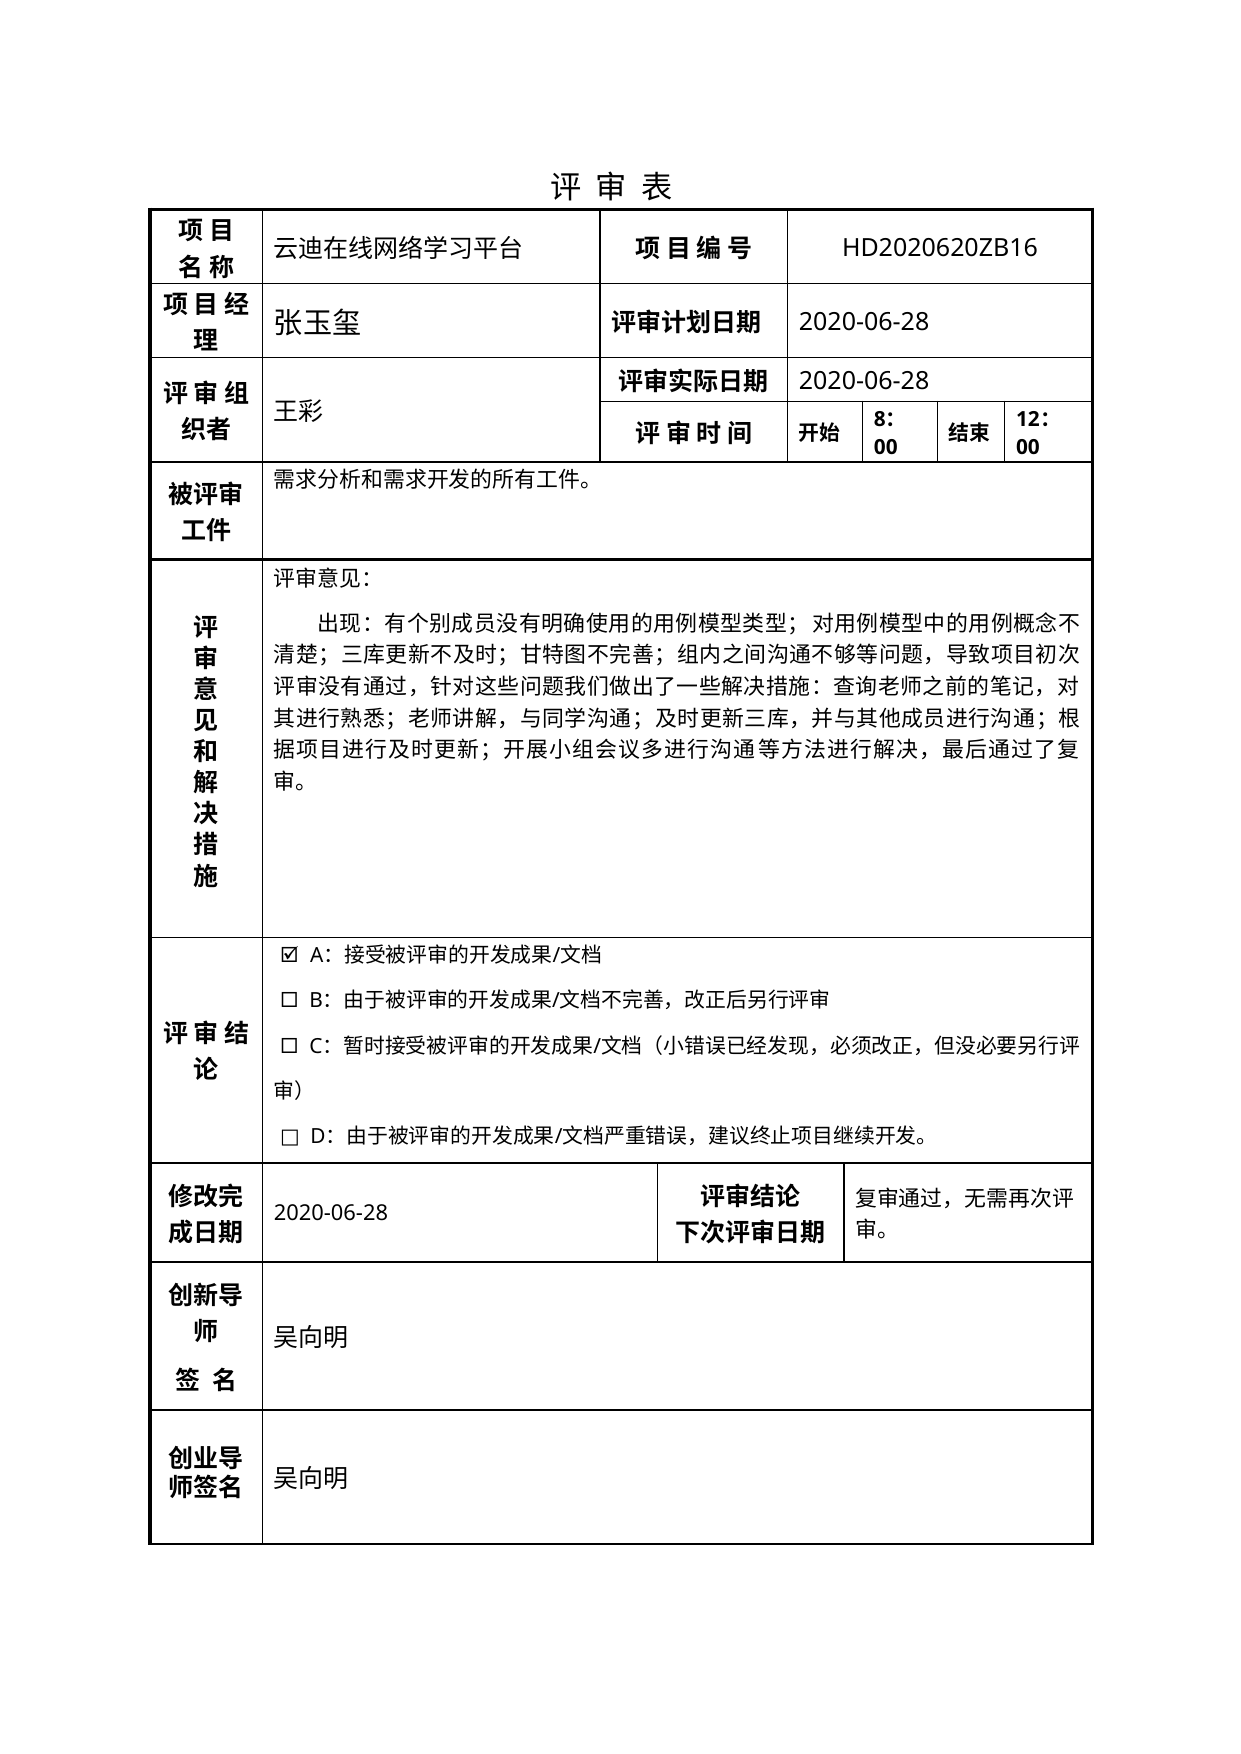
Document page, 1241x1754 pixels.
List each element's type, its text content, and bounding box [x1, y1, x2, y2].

table_cell 项 目 经 理 [152, 309, 262, 382]
table_cell R A：接受被评审的开发成果/文档 £ B：由于被评审的开发成果/文档不完善，改正后另行评审 £ C：暂时接受被评审的开发成果/文档（小错误已经发现，必须改正，但没必要另行评审） □ D：由于被评审的开发成果/文档严重错误，建议终止项目继续开发。 [263, 963, 1091, 1187]
table_cell 吴向明 [263, 1288, 1091, 1434]
table_header HD2020620ZB16 [788, 236, 1091, 308]
table_cell 王彩 [263, 383, 599, 486]
table_header 项 目 编 号 [601, 236, 787, 308]
table_cell 评 审 意 见 和 解 决 措 施 [152, 586, 262, 962]
table_header 项 目 名 称 [152, 236, 262, 308]
table_cell 8：00 [863, 427, 937, 486]
table_cell 评 审 结 论 [152, 963, 262, 1187]
table_cell 创新导师 签 名 [152, 1288, 262, 1434]
table_cell 吴向明 [263, 1436, 1091, 1568]
table_cell 评审实际日期 [601, 383, 787, 426]
table_cell 2020-06-28 [788, 309, 1091, 382]
table_cell 被评审 工件 [152, 488, 262, 583]
table_header 云迪在线网络学习平台 [263, 236, 599, 308]
table_cell 评审意见： 出现：有个别成员没有明确使用的用例模型类型；对用例模型中的用例概念不清楚；三库更新不及时；甘特图不完善；组内之间沟通不够等问题，导致项目初次评审没有通过，针对这些问题我们做出了一些解决措施：查询老师之前的笔记，对其进行熟悉；老师讲解，与同学沟通；及时更新三库，并与其他成员进行沟通；根据项目进行及时更新；开展小组会议多进行沟通等方法进行解决，最后通过了复审。 [263, 586, 1091, 962]
table_cell 评审计划日期 [601, 309, 787, 382]
table_cell 评审结论 下次评审日期 [658, 1189, 843, 1286]
table_cell 张玉玺 [263, 309, 599, 382]
table_cell 评 审 组织者 [152, 383, 262, 486]
table_cell 结束 [938, 427, 1004, 486]
table_cell 评 审 时 间 [601, 427, 787, 486]
text 评 审 表 [132, 187, 1090, 233]
table_cell 需求分析和需求开发的所有工件。 [263, 488, 1091, 583]
table_cell 开始 [788, 427, 862, 486]
table_cell 12：00 [1005, 427, 1091, 486]
table_cell 2020-06-28 [263, 1189, 657, 1286]
table_cell 复审通过，无需再次评审。 [845, 1189, 1091, 1286]
table_cell 创业导 师签名 [152, 1436, 262, 1568]
table_cell 2020-06-28 [788, 383, 1091, 426]
table_cell 修改完成日期 [152, 1189, 262, 1286]
